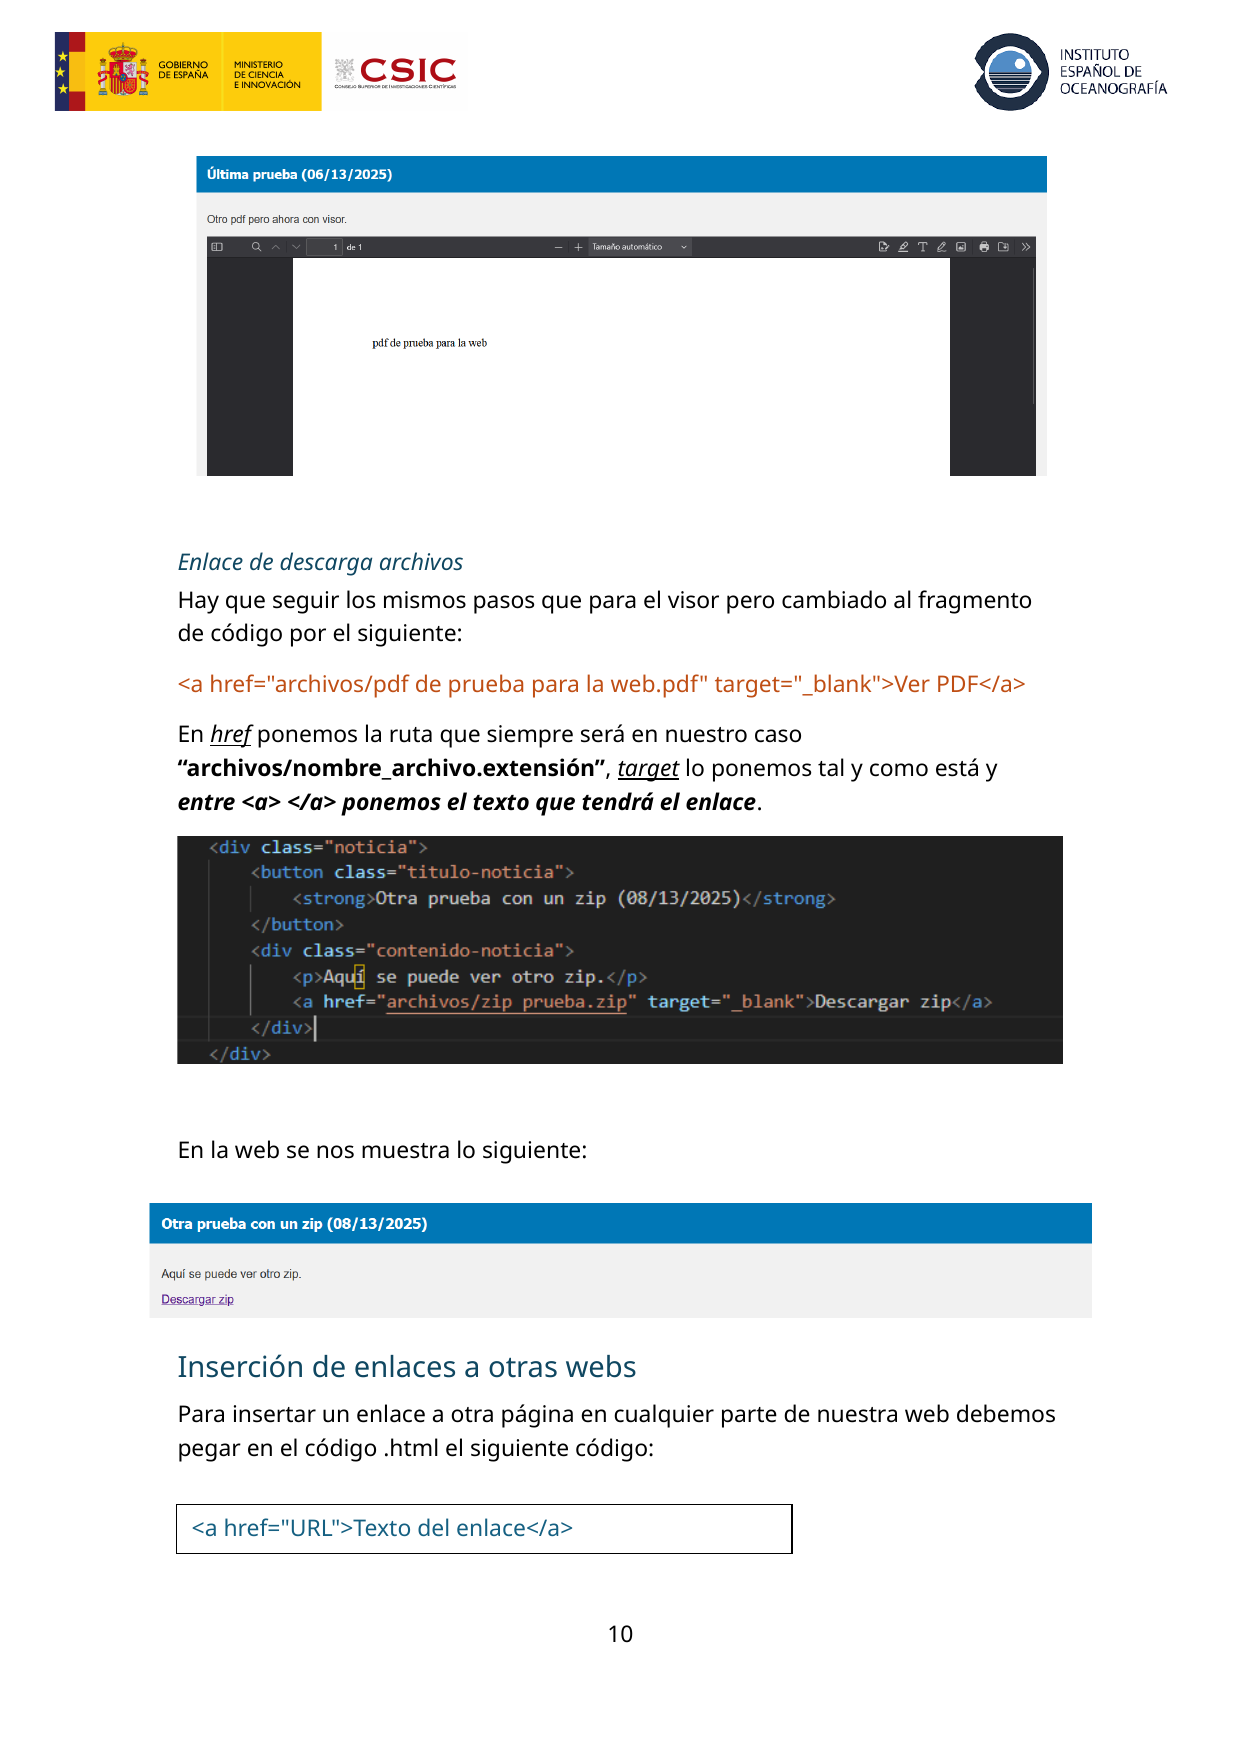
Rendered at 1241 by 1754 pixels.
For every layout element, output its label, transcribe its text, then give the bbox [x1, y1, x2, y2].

text En href ponemos la ruta que siempre será en nuestro caso “archivos/nombre_archivo.extensión”, target lo ponemos tal y como está y entre <a> </a> ponemos el texto que tendrá el enlace. [177, 718, 1063, 817]
text <a href="archivos/pdf de prueba para la web.pdf" target="_blank">Ver PDF</a> [177, 668, 1063, 699]
subtitle Enlace de descarga archivos [177, 546, 1063, 577]
text Hay que seguir los mismos pasos que para el visor pero cambiado al fragmento de código por el siguiente: [177, 583, 1063, 648]
text En la web se nos muestra lo siguiente: [177, 1133, 1063, 1198]
picture [130, 1199, 1110, 1325]
text Para insertar un enlace a otra página en cualquier parte de nuestra web debemos pegar en el código .html el siguiente código: [177, 1398, 1063, 1463]
picture [54, 32, 469, 111]
subtitle Inserción de enlaces a otras webs [177, 1325, 1063, 1386]
picture [177, 836, 1063, 1064]
picture [177, 147, 1063, 476]
picture [968, 28, 1175, 114]
